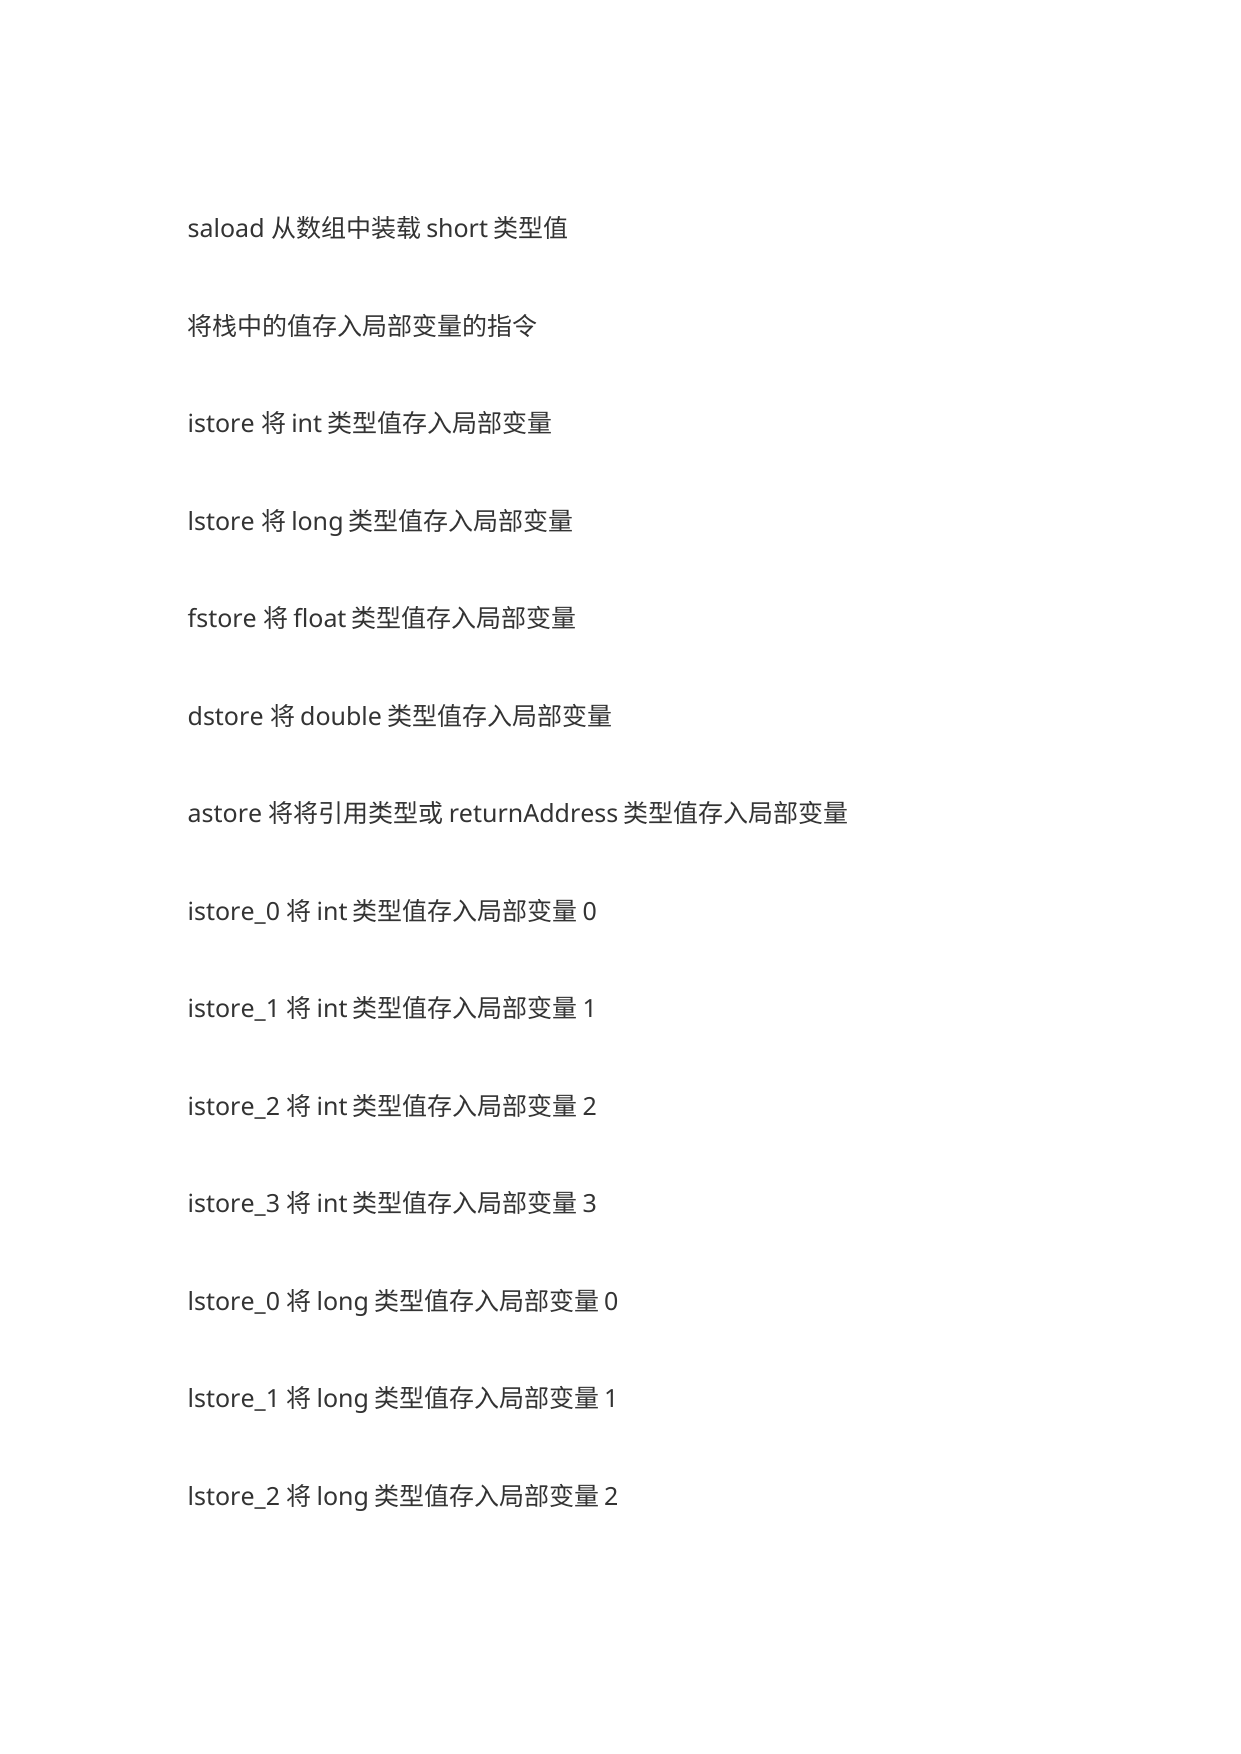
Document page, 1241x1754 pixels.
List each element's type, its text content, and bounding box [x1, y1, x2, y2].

text 将栈中的值存入局部变量的指令 [187, 292, 1053, 357]
text lstore_1 将long类型值存入局部变量1 [187, 1364, 1053, 1429]
text istore_1 将int类型值存入局部变量1 [187, 974, 1053, 1039]
text astore 将将引用类型或returnAddress类型值存入局部变量 [187, 779, 1053, 844]
text lstore 将long类型值存入局部变量 [187, 487, 1053, 552]
text lstore_0 将long类型值存入局部变量0 [187, 1267, 1053, 1332]
text saload 从数组中装载short类型值 [187, 194, 1053, 259]
text dstore 将double类型值存入局部变量 [187, 682, 1053, 747]
text lstore_2 将long类型值存入局部变量2 [187, 1462, 1053, 1527]
text istore_3 将int类型值存入局部变量3 [187, 1169, 1053, 1234]
text istore 将int类型值存入局部变量 [187, 389, 1053, 454]
text istore_2 将int类型值存入局部变量2 [187, 1072, 1053, 1137]
text fstore 将float类型值存入局部变量 [187, 584, 1053, 649]
text istore_0 将int类型值存入局部变量0 [187, 877, 1053, 942]
